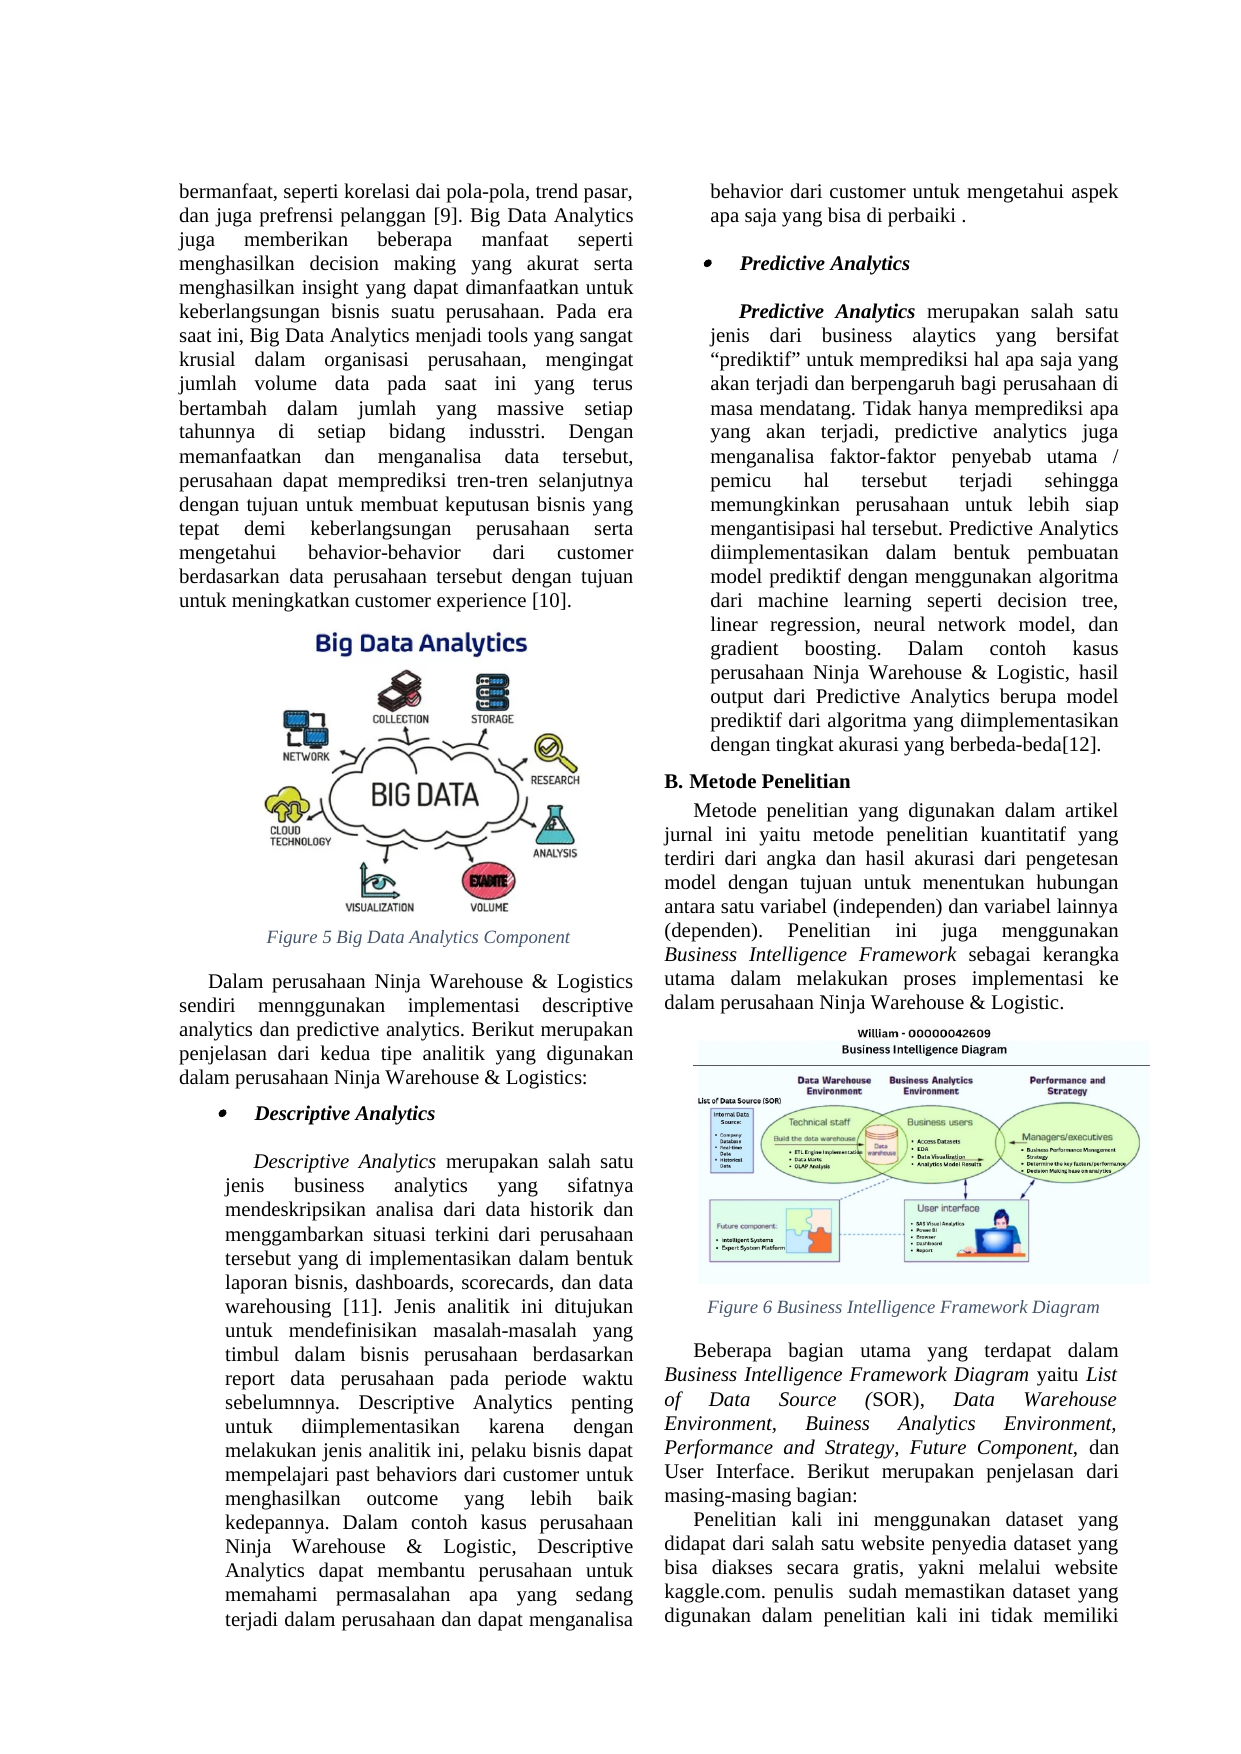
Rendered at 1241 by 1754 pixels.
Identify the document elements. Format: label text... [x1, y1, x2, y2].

list Predictive Analytics [702, 251, 1119, 275]
text Metode penelitian yang digunakan dalam artikel jurnal ini yaitu metode penelitian kuantitatif yang terdiri dari angka dan hasil akurasi dari pengetesan model dengan tujuan untuk menentukan hubungan antara satu variabel (independen) dan variabel lainnya (dependen). Penelitian ini juga menggunakan Business Intelligence Framework sebagai kerangka utama dalam melakukan proses implementasi ke dalam perusahaan Ninja Warehouse & Logistic. [664, 798, 1119, 1014]
subtitle B. Metode Penelitian [664, 769, 1116, 793]
text Figure 5 Big Data Analytics Component [181, 926, 629, 948]
text Beberapa bagian utama yang terdapat dalam Business Intelligence Framework Diagram yaitu List of Data Source (SOR), Data Warehouse Environment, Buiness Analytics Environment, Performance and Strategy, Future Component, dan User Interface. Berikut merupakan penjelasan dari masing-masing bagian: [664, 1338, 1119, 1507]
text Dalam perusahaan Ninja Warehouse & Logistics sendiri mennggunakan implementasi descriptive analytics dan predictive analytics. Berikut merupakan penjelasan dari kedua tipe analitik yang digunakan dalam perusahaan Ninja Warehouse & Logistics: [179, 968, 634, 1089]
list Predictive Analytics merupakan salah satu jenis dari business alaytics yang bersifat “prediktif” untuk memprediksi hal apa saja yang akan terjadi dan berpengaruh bagi perusahaan di masa mendatang. Tidak hanya memprediksi apa yang akan terjadi, predictive analytics juga menganalisa faktor-faktor penyebab utama / pemicu hal tersebut terjadi sehingga memungkinkan perusahaan untuk lebih siap mengantisipasi hal tersebut. Predictive Analytics diimplementasikan dalam bentuk pembuatan model prediktif dengan menggunakan algoritma dari machine learning seperti decision tree, linear regression, neural network model, dan gradient boosting. Dalam contoh kasus perusahaan Ninja Warehouse & Logistic, hasil output dari Predictive Analytics berupa model prediktif dari algoritma yang diimplementasikan dengan tingkat akurasi yang berbeda-beda[12]. [710, 299, 1119, 756]
text Figure 6 Business Intelligence Framework Diagram [666, 1296, 1114, 1317]
list Descriptive Analytics merupakan salah satu jenis business analytics yang sifatnya mendeskripsikan analisa dari data historik dan menggambarkan situasi terkini dari perusahaan tersebut yang di implementasikan dalam bentuk laporan bisnis, dashboards, scorecards, dan data warehousing [11]. Jenis analitik ini ditujukan untuk mendefinisikan masalah-masalah yang timbul dalam bisnis perusahaan berdasarkan report data perusahaan pada periode waktu sebelumnnya. Descriptive Analytics penting untuk diimplementasikan karena dengan melakukan jenis analitik ini, pelaku bisnis dapat mempelajari past behaviors dari customer untuk menghasilkan outcome yang lebih baik kedepannya. Dalam contoh kasus perusahaan Ninja Warehouse & Logistic, Descriptive Analytics dapat membantu perusahaan untuk memahami permasalahan apa yang sedang terjadi dalam perusahaan dan dapat menganalisa behavior dari customer untuk mengetahui aspek apa saja yang bisa di perbaiki . [225, 1149, 634, 1631]
picture [247, 624, 595, 914]
picture [693, 1026, 1150, 1284]
list Descriptive Analytics [217, 1101, 634, 1125]
